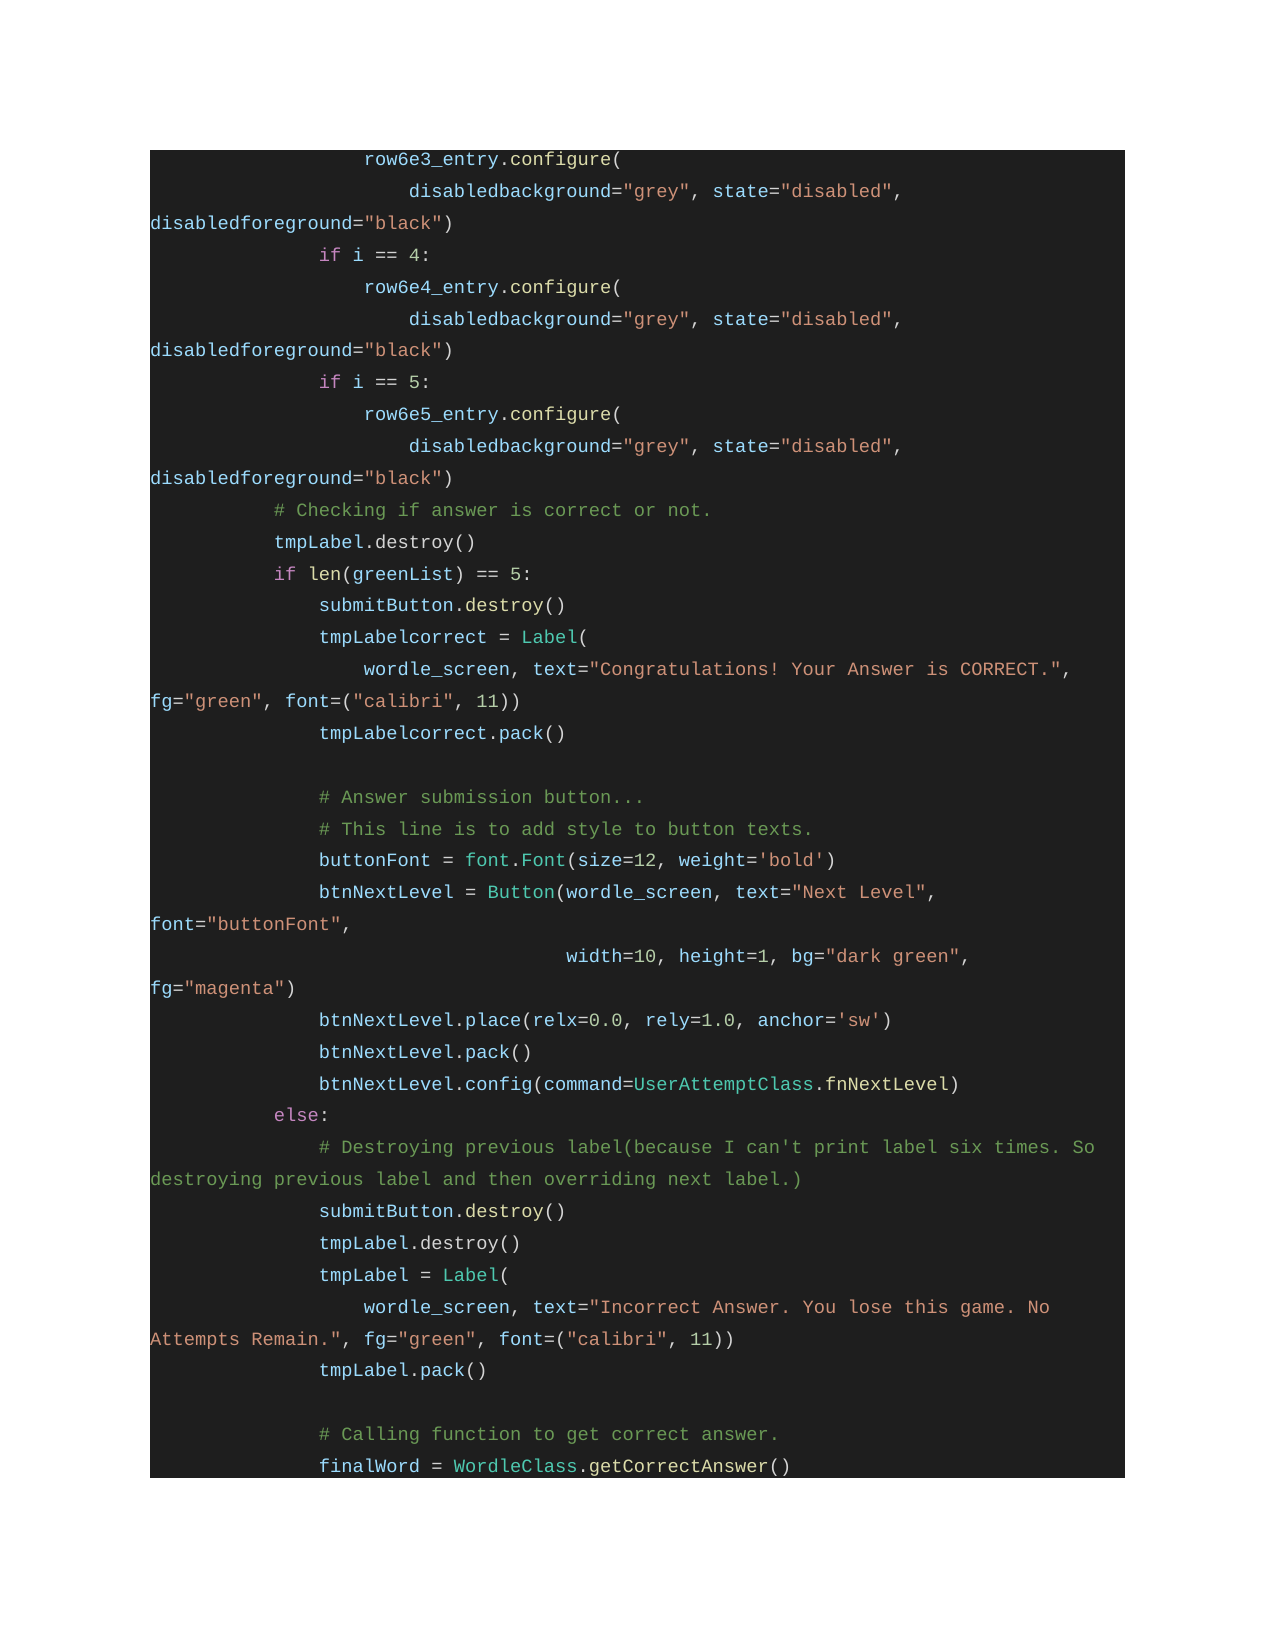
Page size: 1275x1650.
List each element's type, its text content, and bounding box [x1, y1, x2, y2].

text disabledbackground="grey", state="disabled", disabledforeground="black") [150, 437, 1125, 490]
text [150, 309, 1125, 362]
text tmpLabel.destroy() [150, 532, 1125, 554]
text buttonFont = font.Font(size=12, weight='bold') [150, 851, 1125, 872]
text # Answer submission button... [150, 787, 1125, 809]
text tmpLabelcorrect.pack() [150, 724, 1125, 745]
text submitButton.destroy() [150, 1202, 1125, 1223]
text wordle_screen, text="Incorrect Answer. You lose this game. No Attempts Remain.", fg="green", font=("calibri", 11)) [150, 1297, 1125, 1351]
text finalWord = WordleClass.getCorrectAnswer() [150, 1457, 1125, 1478]
text tmpLabel.pack() [150, 1361, 1125, 1382]
text # This line is to add style to button texts. [150, 819, 1125, 841]
text if i == 4: [150, 246, 1125, 267]
text if i == 5: [150, 373, 1125, 394]
text submitButton.destroy() [150, 596, 1125, 617]
text # Checking if answer is correct or not. [150, 501, 1125, 522]
text else: [150, 1106, 1125, 1127]
text row6e5_entry.configure( [150, 405, 1125, 426]
text btnNextLevel.pack() [150, 1042, 1125, 1064]
text tmpLabel.destroy() [150, 1234, 1125, 1255]
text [150, 182, 1125, 235]
text row6e3_entry.configure( [150, 150, 1125, 171]
text btnNextLevel.config(command=UserAttemptClass.fnNextLevel) [150, 1074, 1125, 1096]
text # Destroying previous label(because I can't print label six times. So destroying previous label and then overriding next label.) [150, 1138, 1125, 1191]
text # Calling function to get correct answer. [150, 1425, 1125, 1446]
text tmpLabel = Label( [150, 1266, 1125, 1287]
text width=10, height=1, bg="dark green", fg="magenta") [150, 947, 1125, 1000]
text tmpLabelcorrect = Label( [150, 628, 1125, 649]
text if len(greenList) == 5: [150, 564, 1125, 586]
text row6e4_entry.configure( [150, 277, 1125, 299]
text btnNextLevel.place(relx=0.0, rely=1.0, anchor='sw') [150, 1011, 1125, 1032]
text wordle_screen, text="Congratulations! Your Answer is CORRECT.", fg="green", font=("calibri", 11)) [150, 660, 1125, 713]
text btnNextLevel = Button(wordle_screen, text="Next Level", font="buttonFont", [150, 883, 1125, 936]
